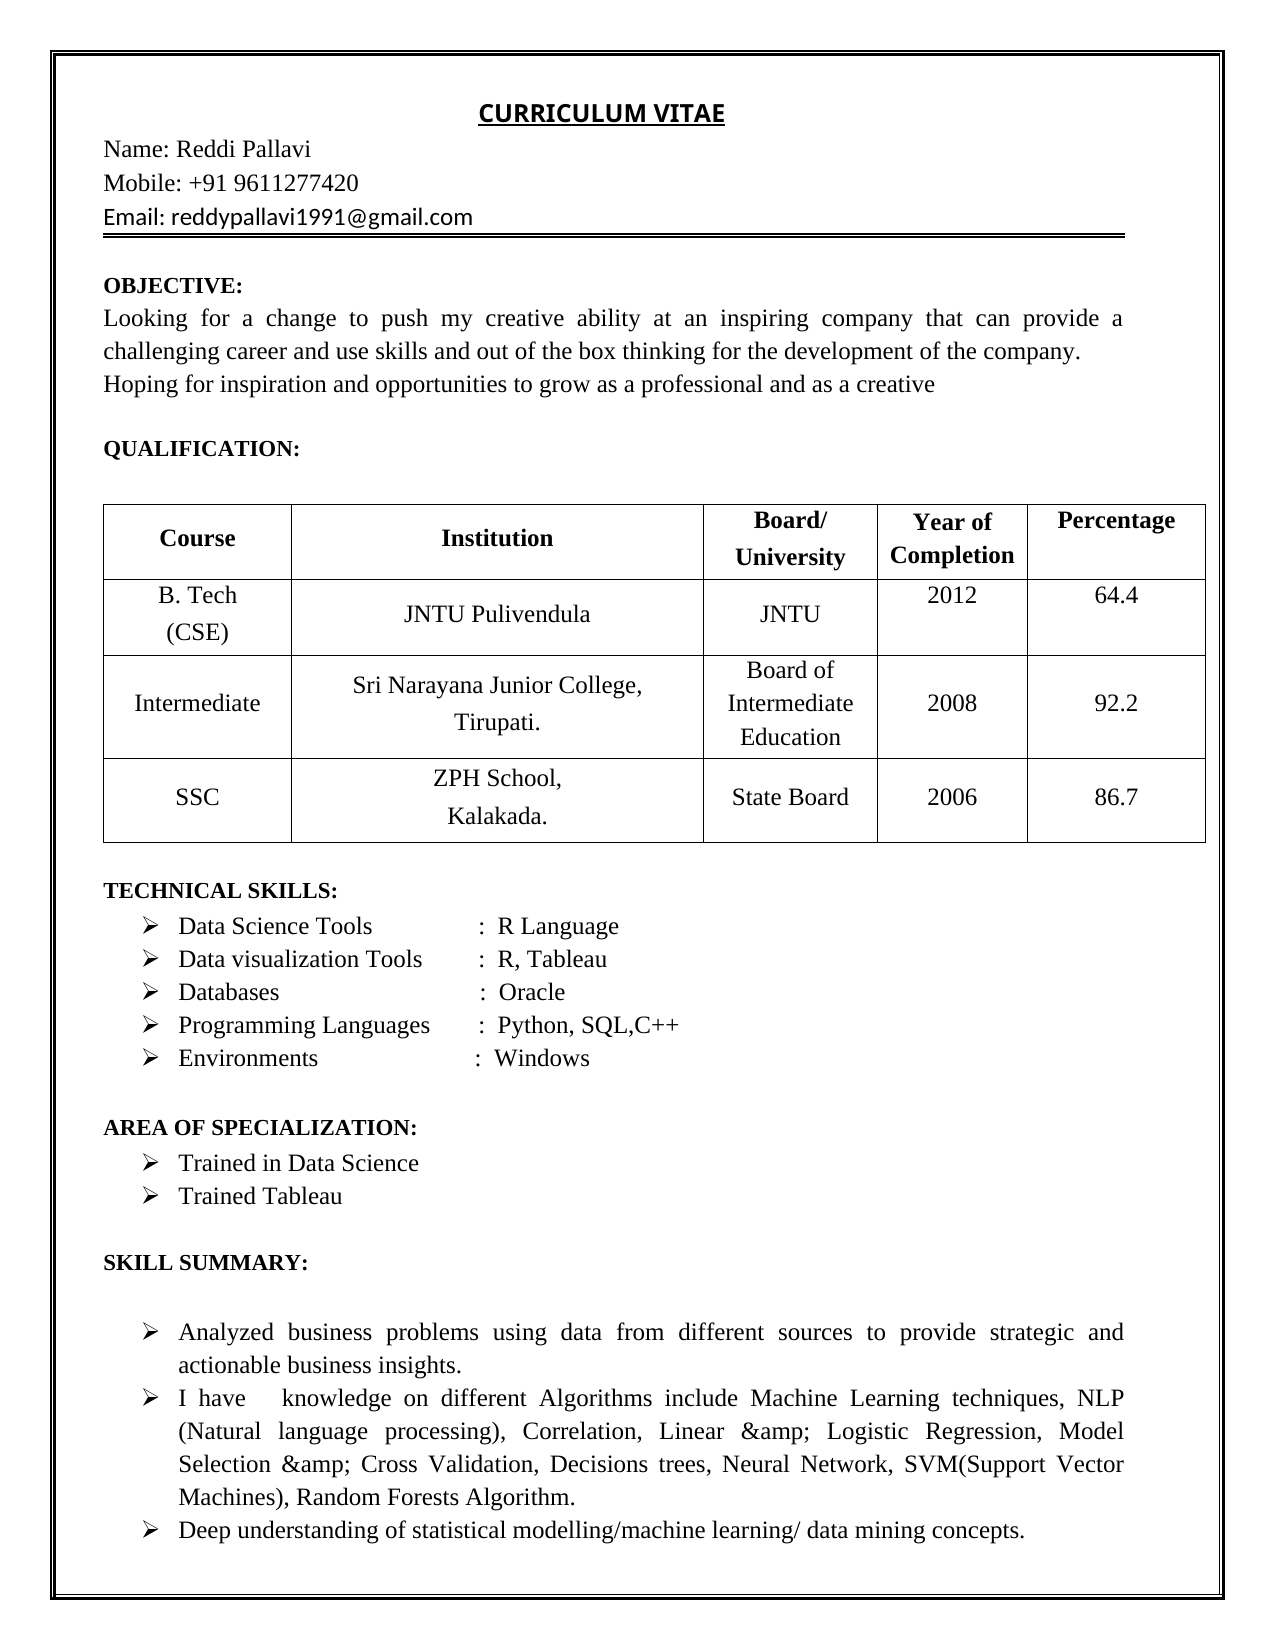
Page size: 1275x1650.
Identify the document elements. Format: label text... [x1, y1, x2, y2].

table_header Percentage [1028, 505, 1205, 579]
subtitle OBJECTIVE: [103, 273, 1125, 299]
table_cell Intermediate [104, 656, 291, 758]
list Trained in Data Science [141, 1148, 1125, 1177]
table_cell 2008 [878, 656, 1027, 758]
text Name: Reddi Pallavi [103, 134, 1125, 163]
table_cell 92.2 [1028, 656, 1205, 758]
text SKILL SUMMARY: [103, 1248, 1125, 1275]
table_cell Board of Intermediate Education [704, 656, 877, 758]
table_cell 86.7 [1028, 759, 1205, 842]
text CURRICULUM VITAE [450, 95, 1125, 129]
table_header Board/ University [704, 505, 877, 579]
list Trained Tableau [141, 1181, 1125, 1210]
text AREA OF SPECIALIZATION: [103, 1114, 1125, 1140]
list Databases : Oracle [141, 977, 1125, 1006]
text TECHNICAL SKILLS: [103, 877, 1125, 903]
table_cell SSC [104, 759, 291, 842]
text Email: reddypallavi1991@gmail.com [103, 201, 1125, 233]
table_cell 64.4 [1028, 580, 1205, 654]
list Environments : Windows [141, 1043, 1125, 1072]
list Analyzed business problems using data from different sources to provide strategic and actionable business insights. [141, 1317, 1125, 1379]
table_cell JNTU [704, 580, 877, 654]
list Data Science Tools : R Language [141, 911, 1125, 940]
list I have knowledge on different Algorithms include Machine Learning techniques, NLP (Natural language processing), Correlation, Linear &amp; Logistic Regression, Model Selection &amp; Cross Validation, Decisions trees, Neural Network, SVM(Support Vector Machines), Random Forests Algorithm. [141, 1383, 1125, 1511]
table_cell 2012 [878, 580, 1027, 654]
list Programming Languages : Python, SQL,C++ [141, 1011, 1125, 1039]
table_cell 2006 [878, 759, 1027, 842]
table_header Year of Completion [878, 505, 1027, 579]
text Looking for a change to push my creative ability at an inspiring company that can provide a challenging career and use skills and out of the box thinking for the development of the company. [103, 303, 1125, 364]
text QUALIFICATION: [103, 435, 1125, 461]
text Mobile: +91 9611277420 [103, 168, 1125, 196]
table_cell B. Tech (CSE) [104, 580, 291, 654]
table_cell ZPH School, Kalakada. [292, 759, 703, 842]
table_cell State Board [704, 759, 877, 842]
list Deep understanding of statistical modelling/machine learning/ data mining concepts. [141, 1515, 1125, 1544]
table_header Course [104, 505, 291, 579]
text Hoping for inspiration and opportunities to grow as a professional and as a creative [103, 369, 1125, 398]
table_cell Sri Narayana Junior College, Tirupati. [292, 656, 703, 758]
table_cell JNTU Pulivendula [292, 580, 703, 654]
list Data visualization Tools : R, Tableau [141, 944, 1125, 973]
table_header Institution [292, 505, 703, 579]
